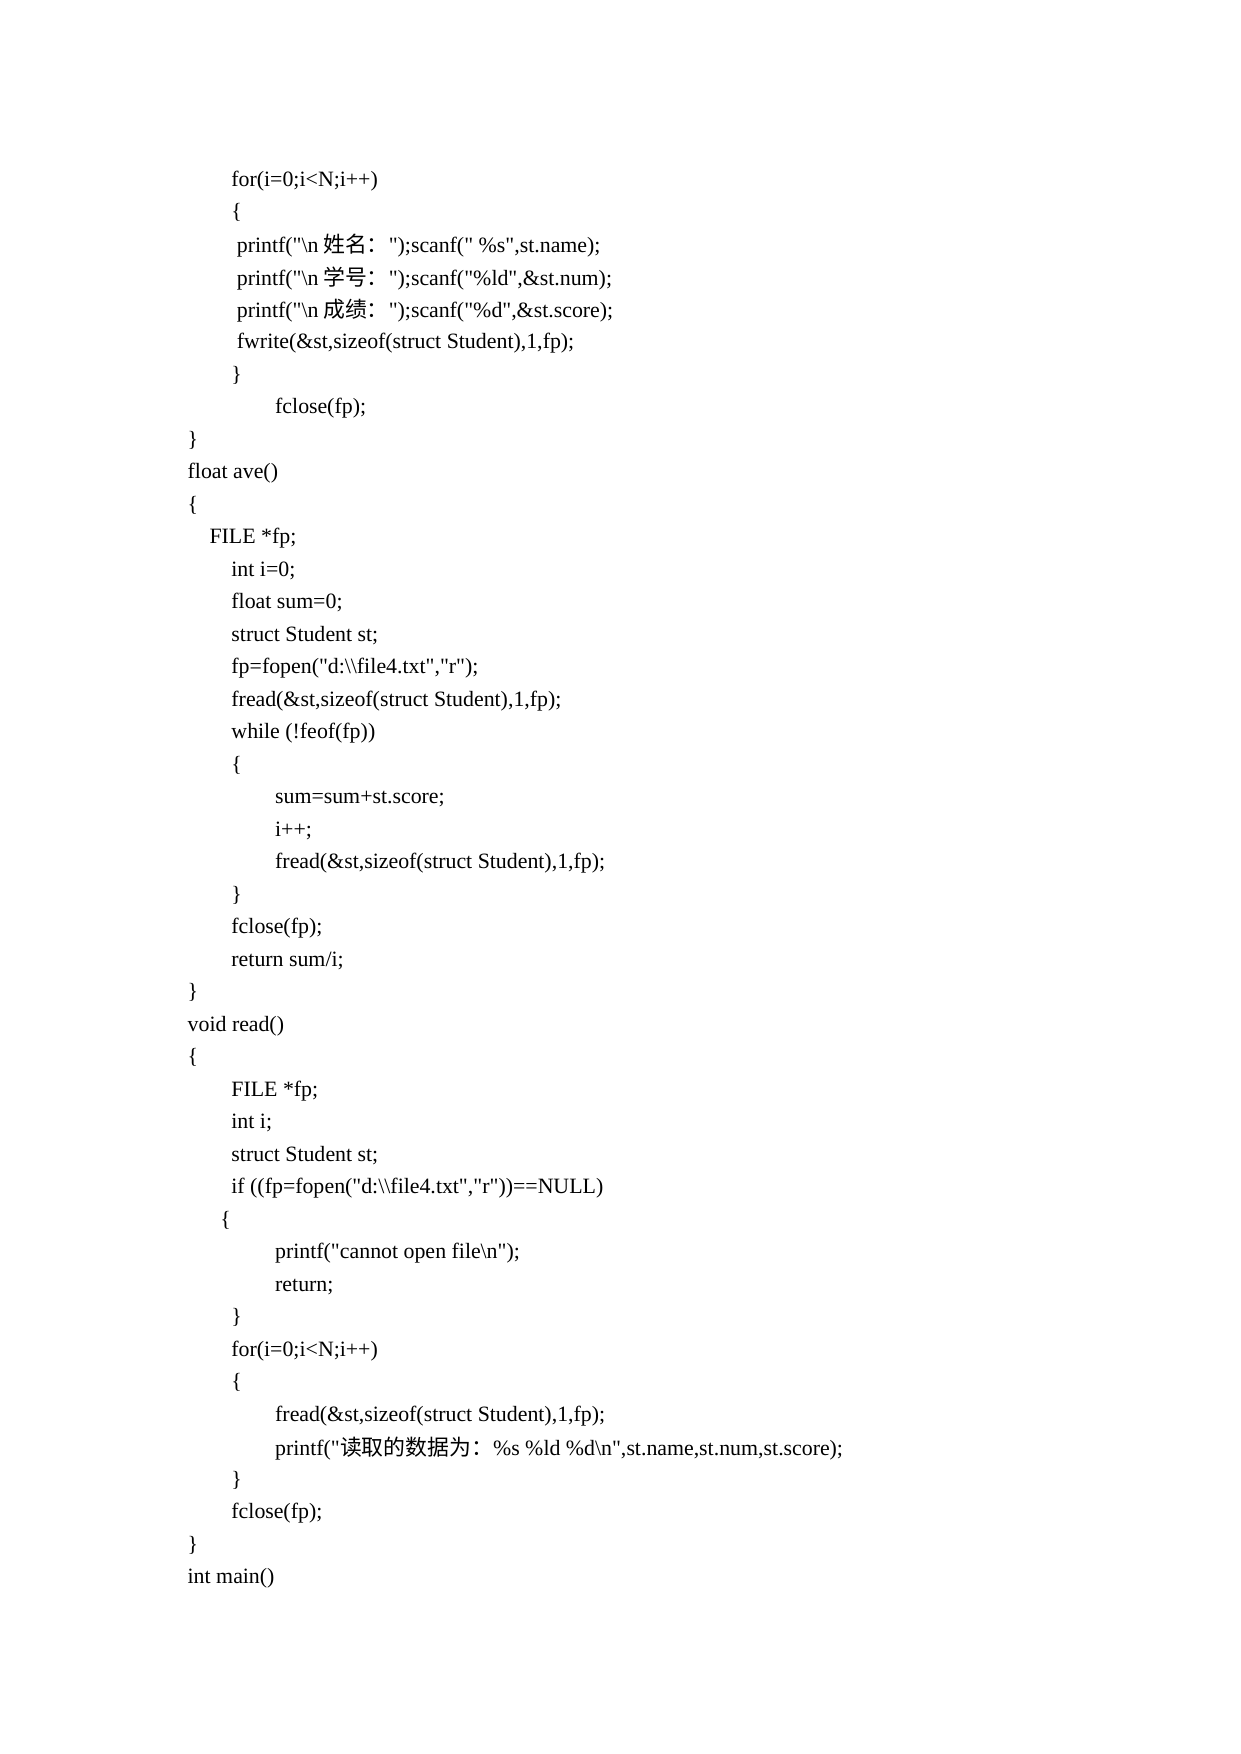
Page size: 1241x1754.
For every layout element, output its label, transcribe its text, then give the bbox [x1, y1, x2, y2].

text fread(&st,sizeof(struct Student),1,fp); [187, 682, 1053, 714]
text while (!feof(fp)) [187, 714, 1053, 747]
text for(i=0;i<N;i++) [187, 162, 1053, 194]
text fclose(fp); [187, 909, 1053, 942]
text fwrite(&st,sizeof(struct Student),1,fp); [187, 324, 1053, 357]
text { [187, 747, 1053, 779]
text fp=fopen("d:\\file4.txt","r"); [187, 649, 1053, 682]
text } [187, 1299, 1053, 1332]
text fclose(fp); [187, 1494, 1053, 1527]
text { [187, 1202, 1053, 1234]
text { [187, 487, 1053, 519]
text float ave() [187, 454, 1053, 487]
text struct Student st; [187, 617, 1053, 649]
text int main() [187, 1559, 1053, 1592]
text fread(&st,sizeof(struct Student),1,fp); [187, 1397, 1053, 1429]
text if ((fp=fopen("d:\\file4.txt","r"))==NULL) [187, 1169, 1053, 1202]
text } [187, 422, 1053, 454]
text int i; [187, 1104, 1053, 1137]
text printf("\n成绩：");scanf("%d",&st.score); [187, 292, 1053, 324]
text int i=0; [187, 552, 1053, 584]
text } [187, 1462, 1053, 1494]
text return sum/i; [187, 942, 1053, 974]
text sum=sum+st.score; [187, 779, 1053, 812]
text } [187, 357, 1053, 389]
text printf("\n学号：");scanf("%ld",&st.num); [187, 259, 1053, 292]
text } [187, 877, 1053, 909]
text fclose(fp); [187, 389, 1053, 422]
text printf("读取的数据为：%s %ld %d\n",st.name,st.num,st.score); [187, 1429, 1053, 1462]
text FILE *fp; [187, 1072, 1053, 1104]
text fread(&st,sizeof(struct Student),1,fp); [187, 844, 1053, 877]
text for(i=0;i<N;i++) [187, 1332, 1053, 1364]
text i++; [187, 812, 1053, 844]
text void read() [187, 1007, 1053, 1039]
text FILE *fp; [187, 519, 1053, 552]
text return; [187, 1267, 1053, 1299]
text } [187, 1527, 1053, 1559]
text printf("cannot open file\n"); [187, 1234, 1053, 1267]
text { [187, 194, 1053, 227]
text struct Student st; [187, 1137, 1053, 1169]
text { [187, 1039, 1053, 1072]
text { [187, 1364, 1053, 1397]
text } [187, 974, 1053, 1007]
text float sum=0; [187, 584, 1053, 617]
text printf("\n姓名：");scanf(" %s",st.name); [187, 227, 1053, 259]
